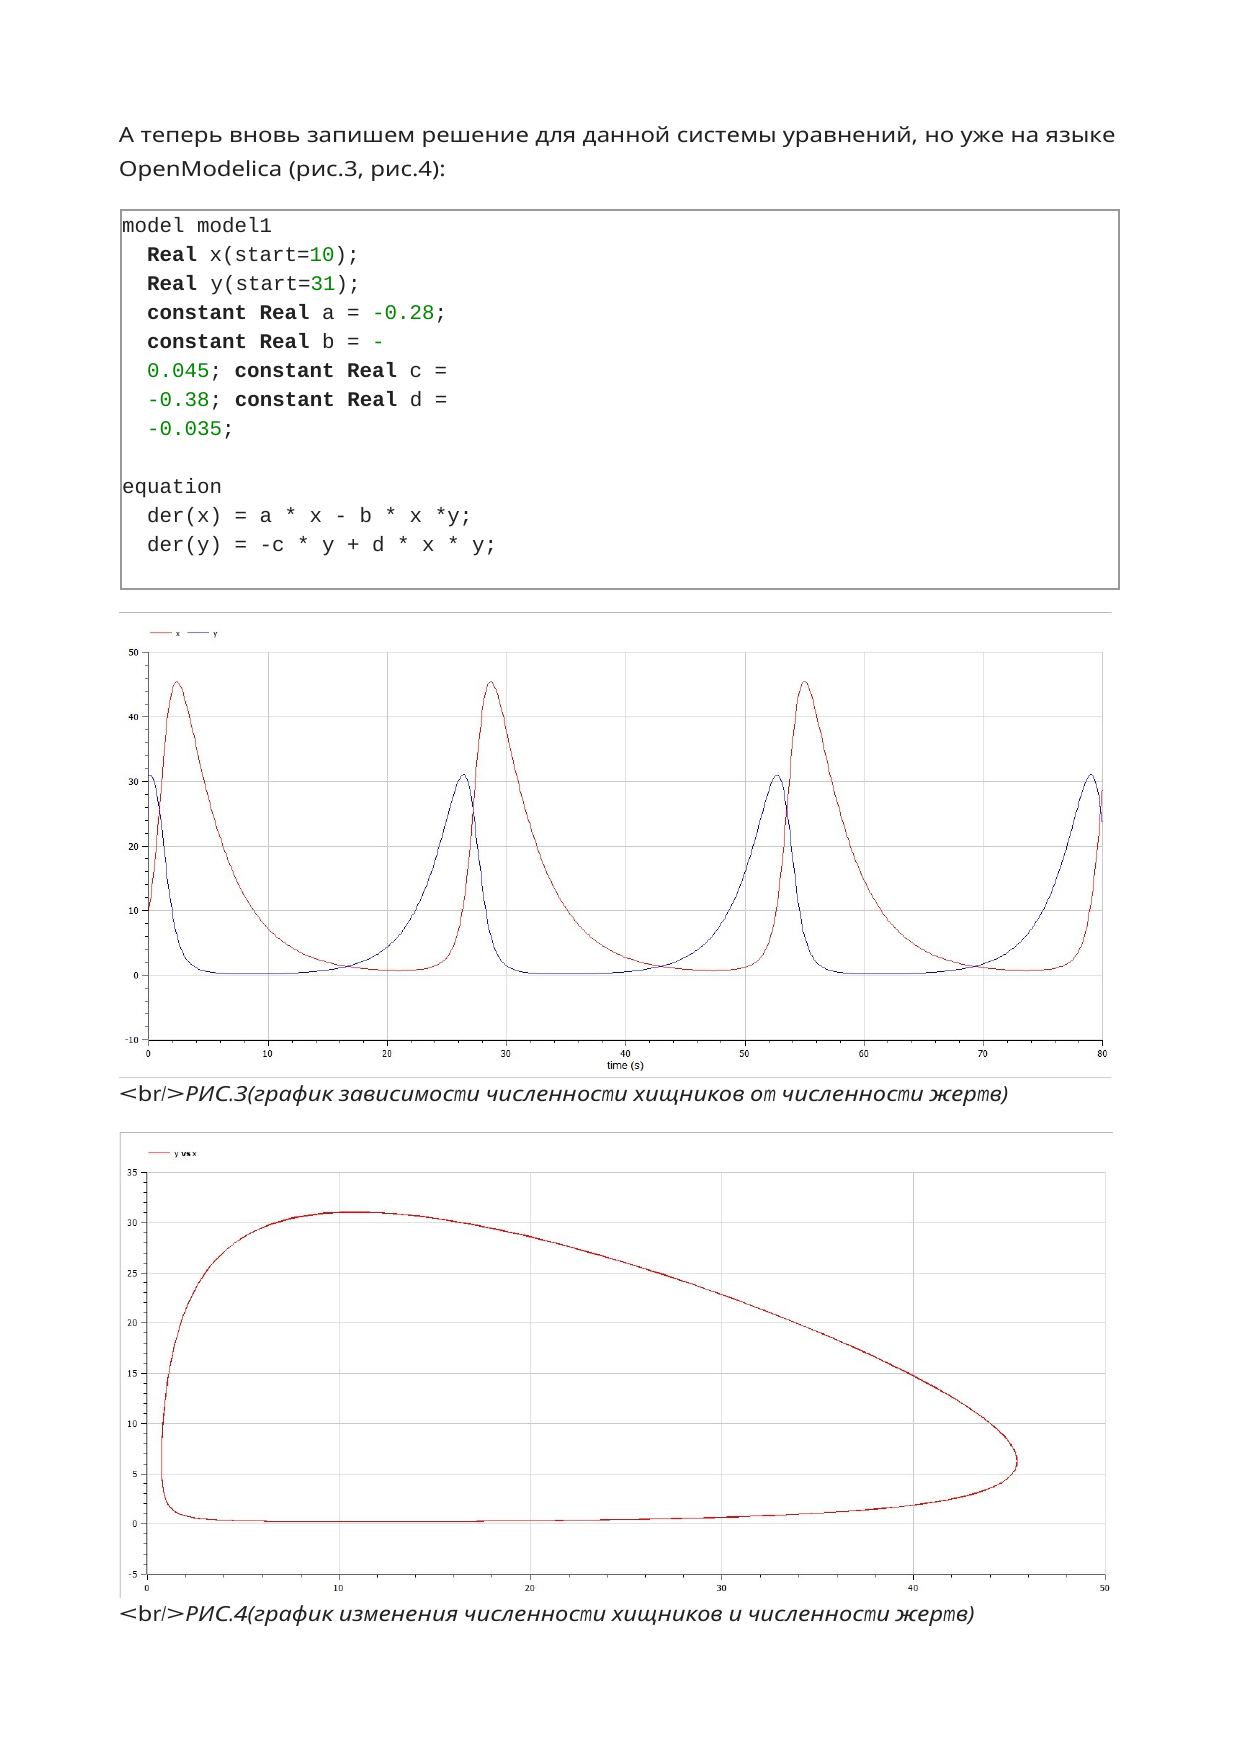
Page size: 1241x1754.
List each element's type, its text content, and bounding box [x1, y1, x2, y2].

picture [118, 612, 1112, 1078]
text А теперь вновь запишем решение для данной системы уравнений, но уже на языке OpenModelica (рис.3, рис.4): [119, 120, 1132, 183]
picture [118, 1132, 1113, 1598]
